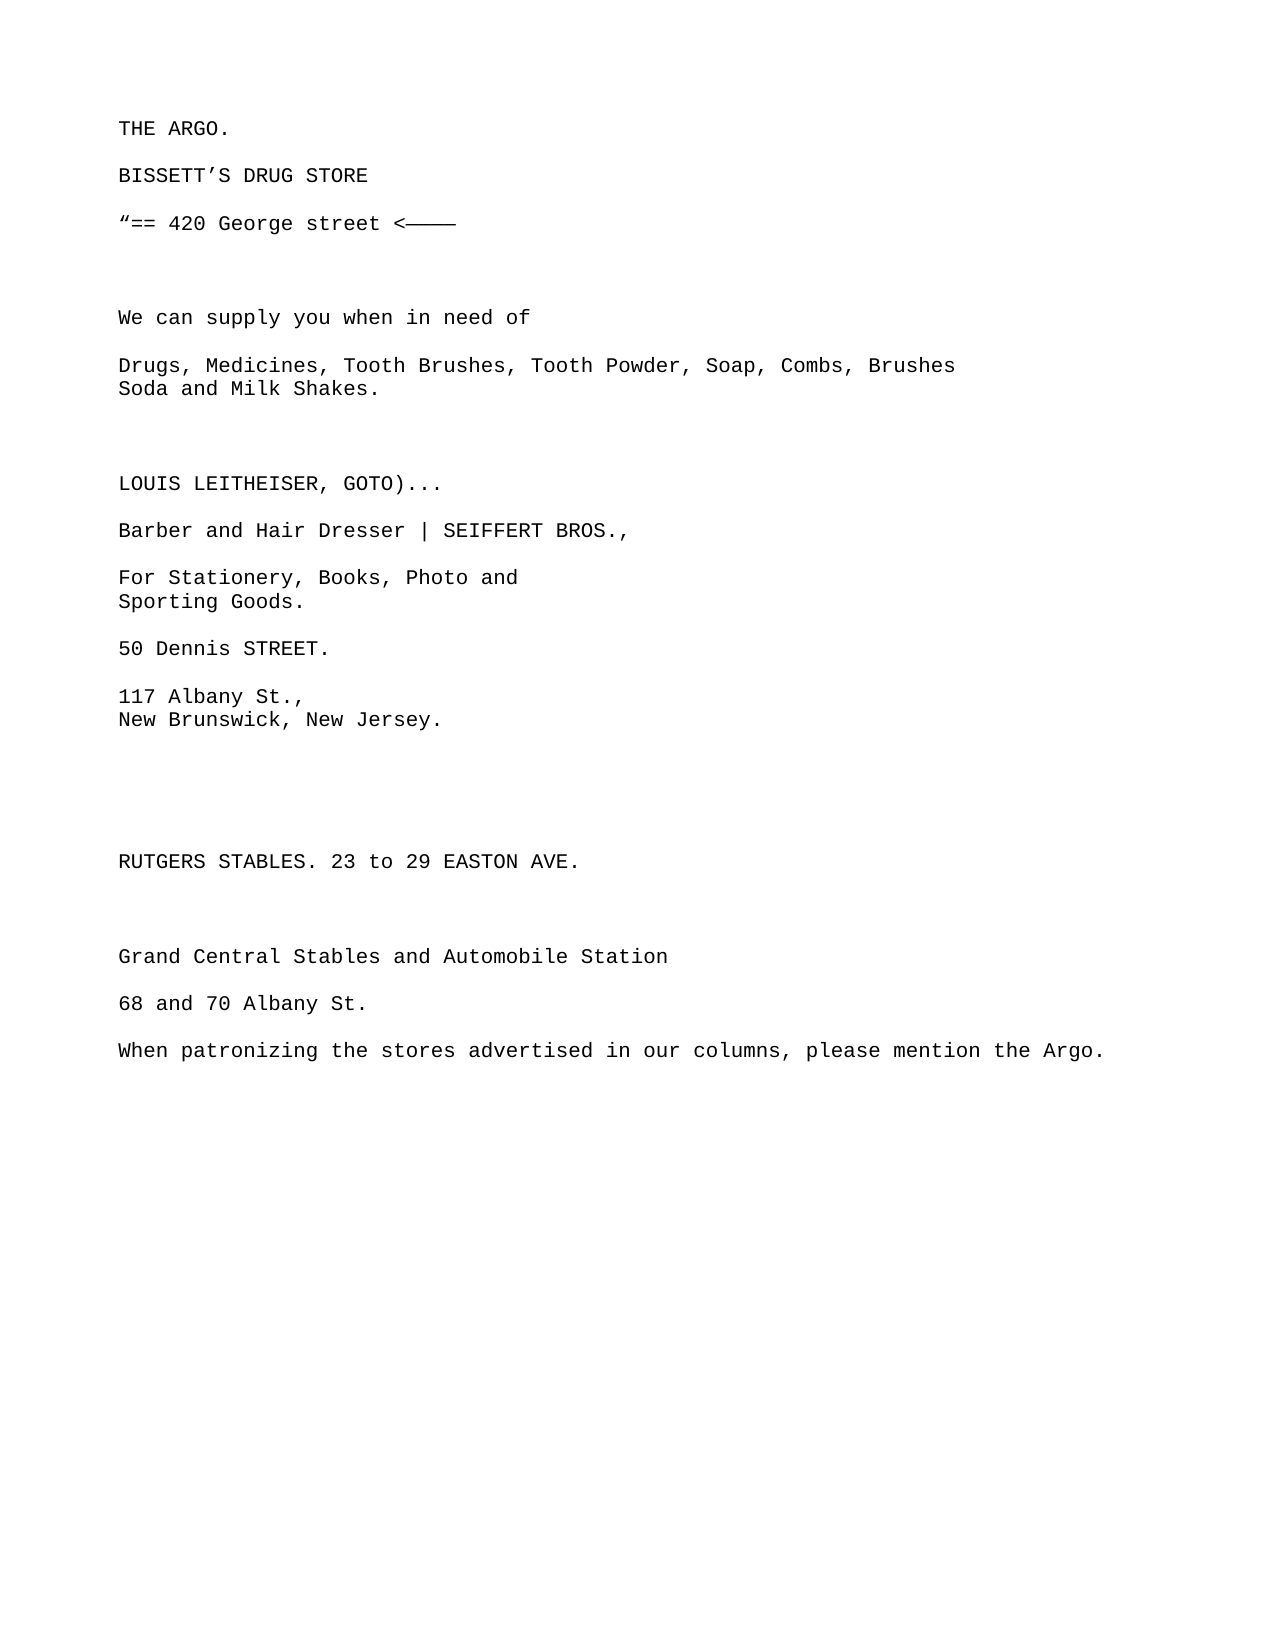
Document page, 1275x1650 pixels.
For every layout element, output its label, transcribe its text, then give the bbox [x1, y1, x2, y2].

text BISSETT’S DRUG STORE [118, 165, 1157, 189]
text “== 420 George street <———— [118, 213, 1157, 236]
text 50 Dennis STREET. [118, 638, 1157, 662]
text 68 and 70 Albany St. [118, 993, 1157, 1017]
text When patronizing the stores advertised in our columns, please mention the Argo. [118, 1040, 1157, 1064]
text RUTGERS STABLES. 23 to 29 EASTON AVE. [118, 851, 1157, 875]
text LOUIS LEITHEISER, GOTO)... [118, 473, 1157, 496]
text Grand Central Stables and Automobile Station [118, 946, 1157, 969]
text New Brunswick, New Jersey. [118, 709, 1157, 733]
text We can supply you when in need of [118, 307, 1157, 331]
text Sporting Goods. [118, 591, 1157, 615]
text For Stationery, Books, Photo and [118, 567, 1157, 591]
text Barber and Hair Dresser | SEIFFERT BROS., [118, 520, 1157, 544]
text Drugs, Medicines, Tooth Brushes, Tooth Powder, Soap, Combs, Brushes [118, 354, 1157, 378]
text 117 Albany St., [118, 686, 1157, 709]
text THE ARGO. [118, 118, 1157, 142]
text Soda and Milk Shakes. [118, 378, 1157, 402]
